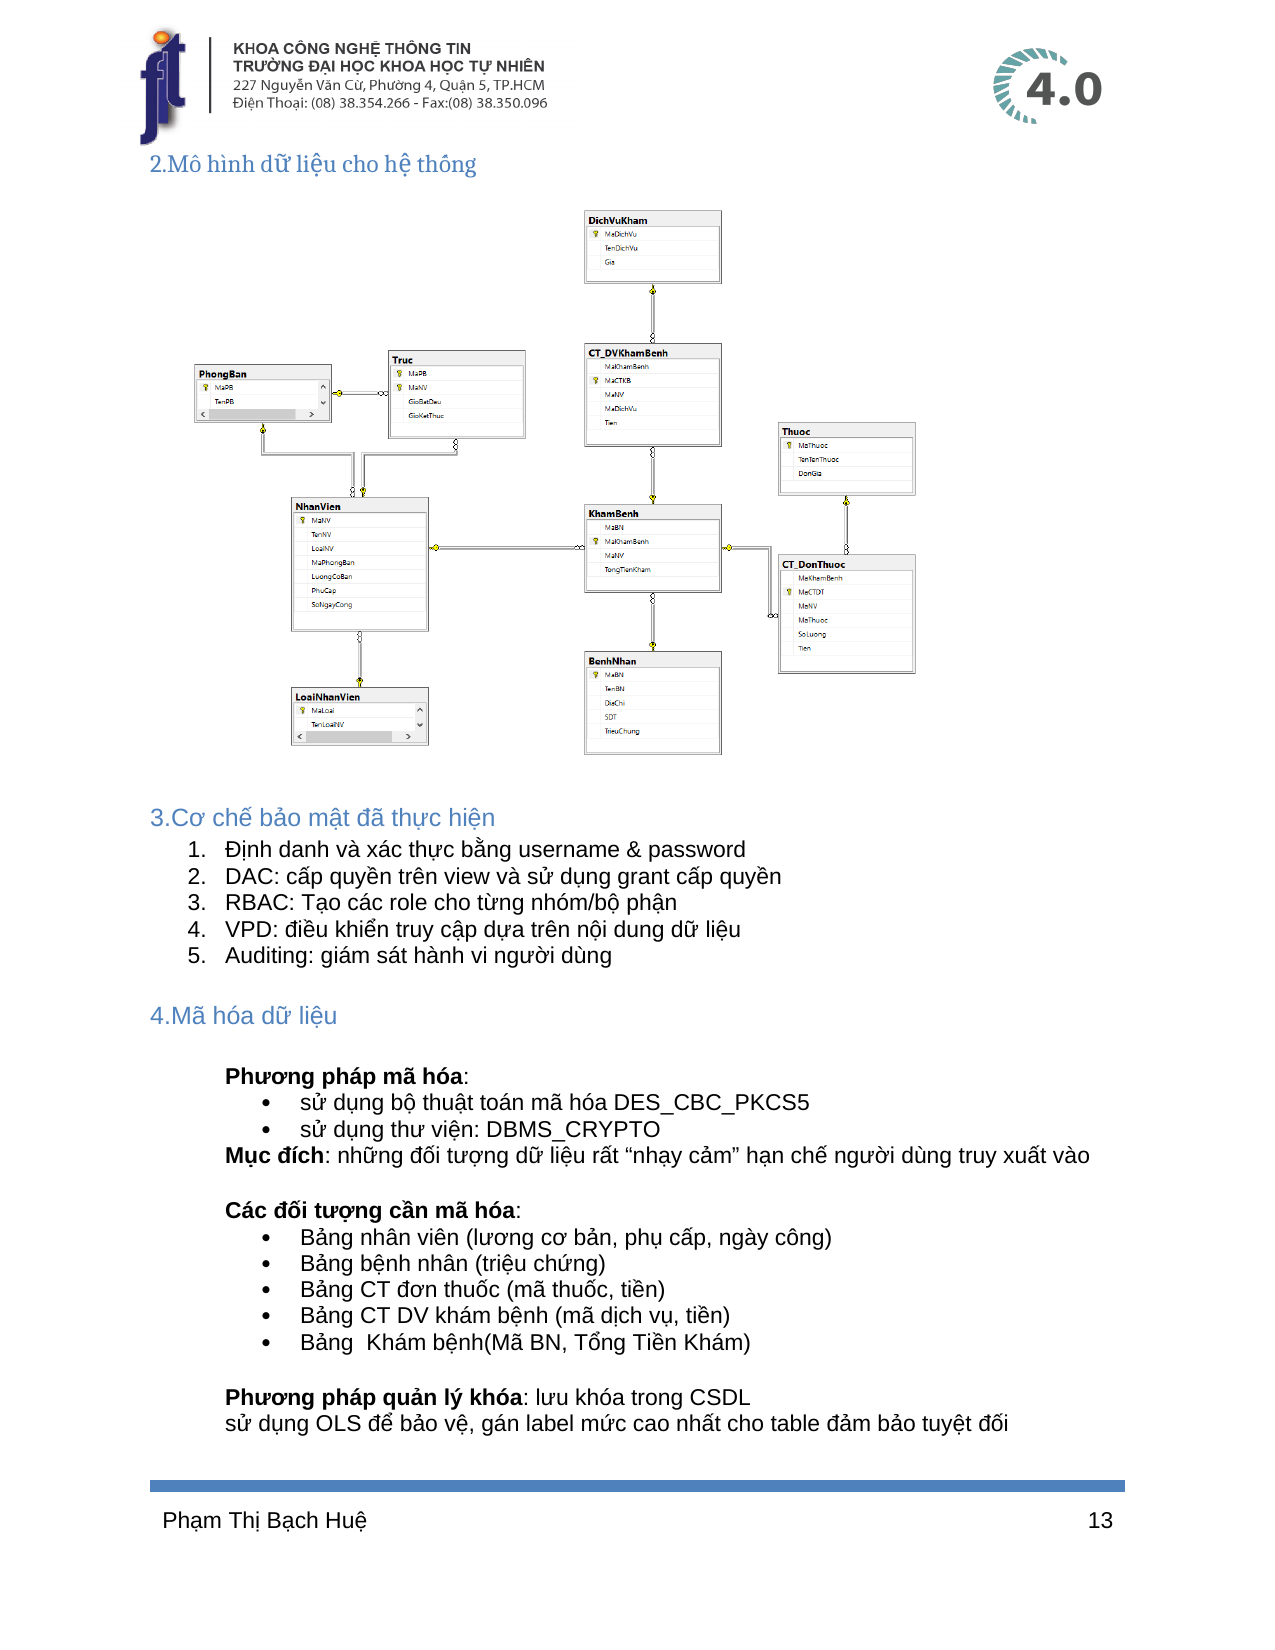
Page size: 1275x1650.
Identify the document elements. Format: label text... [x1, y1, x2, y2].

subtitle 4.Mã hóa dữ liệu [150, 1001, 1125, 1030]
list Bảng nhân viên (lương cơ bản, phụ cấp, ngày công) [262, 1223, 1125, 1250]
picture [117, 21, 580, 167]
list DAC: cấp quyền trên view và sử dụng grant cấp quyền [187, 863, 1125, 889]
list Bảng bệnh nhân (triệu chứng) [262, 1250, 1125, 1276]
list Bảng CT DV khám bệnh (mã dịch vụ, tiền) [262, 1302, 1125, 1329]
subtitle 2.Mô hình dữ liệu cho hệ thống [150, 150, 1125, 179]
list Định danh và xác thực bằng username & password [187, 836, 1125, 863]
picture [985, 41, 1108, 127]
list Bảng CT đơn thuốc (mã thuốc, tiền) [262, 1276, 1125, 1302]
text Phương pháp quản lý khóa: lưu khóa trong CSDL [225, 1384, 1125, 1410]
text Phương pháp mã hóa: [225, 1063, 1125, 1089]
text Mục đích: những đối tượng dữ liệu rất “nhạy cảm” hạn chế người dùng truy xuất vào [225, 1142, 1125, 1168]
text sử dụng OLS để bảo vệ, gán label mức cao nhất cho table đảm bảo tuyệt đối [225, 1410, 1125, 1437]
list sử dụng bộ thuật toán mã hóa DES_CBC_PKCS5 [262, 1089, 1125, 1116]
picture [150, 183, 1091, 771]
list VPD: điều khiển truy cập dựa trên nội dung dữ liệu [187, 916, 1125, 942]
list sử dụng thư viện: DBMS_CRYPTO [262, 1116, 1125, 1142]
subtitle 3.Cơ chế bảo mật đã thực hiện [150, 803, 1125, 832]
list Bảng Khám bệnh(Mã BN, Tổng Tiền Khám) [262, 1329, 1125, 1355]
list Auditing: giám sát hành vi người dùng [187, 942, 1125, 968]
text Các đối tượng cần mã hóa: [225, 1197, 1125, 1223]
list RBAC: Tạo các role cho từng nhóm/bộ phận [187, 889, 1125, 916]
